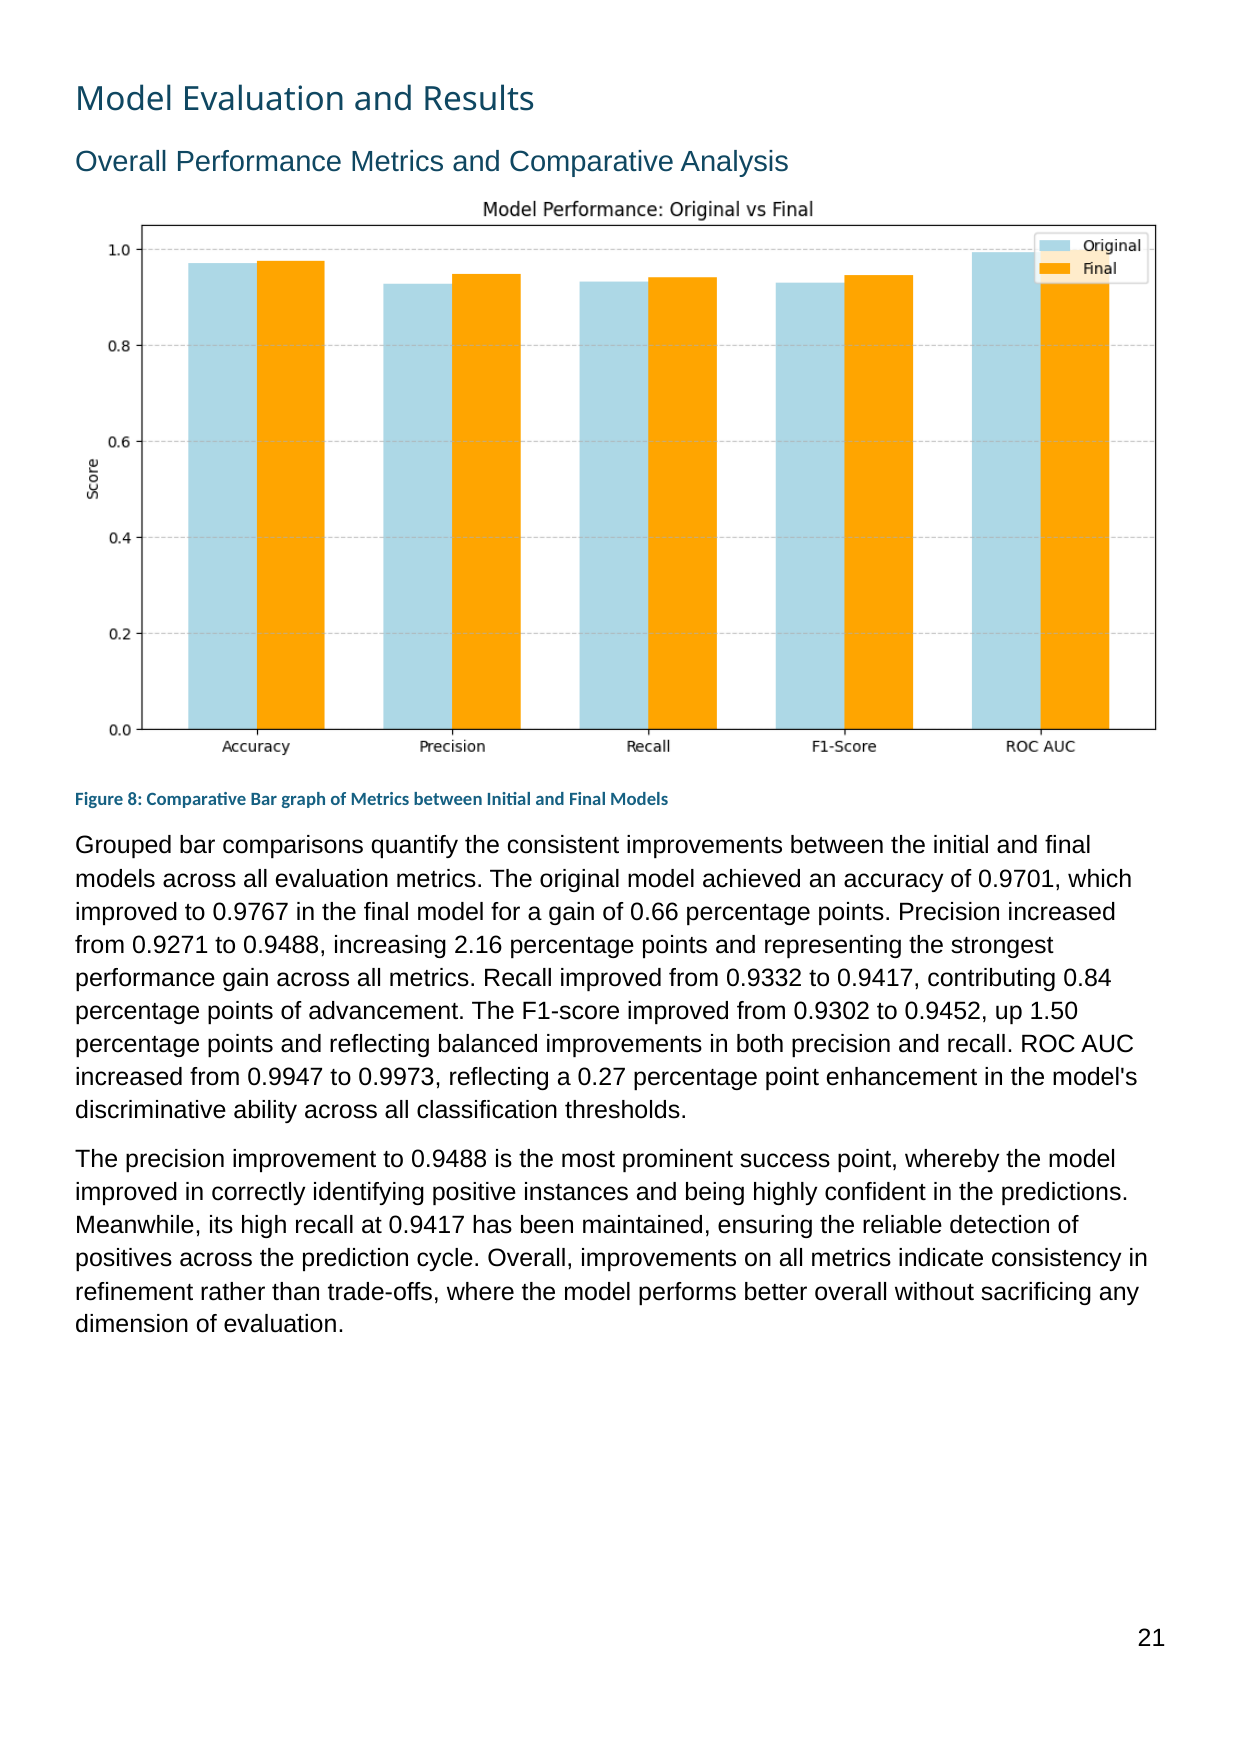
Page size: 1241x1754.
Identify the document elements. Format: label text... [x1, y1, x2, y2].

picture [75, 190, 1166, 766]
text Grouped bar comparisons quantify the consistent improvements between the initial and final models across all evaluation metrics. The original model achieved an accuracy of 0.9701, which improved to 0.9767 in the final model for a gain of 0.66 percentage points. Precision increased from 0.9271 to 0.9488, increasing 2.16 percentage points and representing the strongest performance gain across all metrics. Recall improved from 0.9332 to 0.9417, contributing 0.84 percentage points of advancement. The F1-score improved from 0.9302 to 0.9452, up 1.50 percentage points and reflecting balanced improvements in both precision and recall. ROC AUC increased from 0.9947 to 0.9973, reflecting a 0.27 percentage point enhancement in the model's discriminative ability across all classification thresholds. [75, 831, 1165, 1123]
subtitle Model Evaluation and Results [75, 75, 1165, 120]
text Figure 8: Comparative Bar graph of Metrics between Initial and Final Models [75, 787, 1165, 810]
subtitle Overall Performance Metrics and Comparative Analysis [75, 144, 1165, 177]
text The precision improvement to 0.9488 is the most prominent success point, whereby the model improved in correctly identifying positive instances and being highly confident in the predictions. Meanwhile, its high recall at 0.9417 has been maintained, ensuring the reliable detection of positives across the prediction cycle. Overall, improvements on all metrics indicate consistency in refinement rather than trade-offs, where the model performs better overall without sacrificing any dimension of evaluation. [75, 1144, 1165, 1338]
